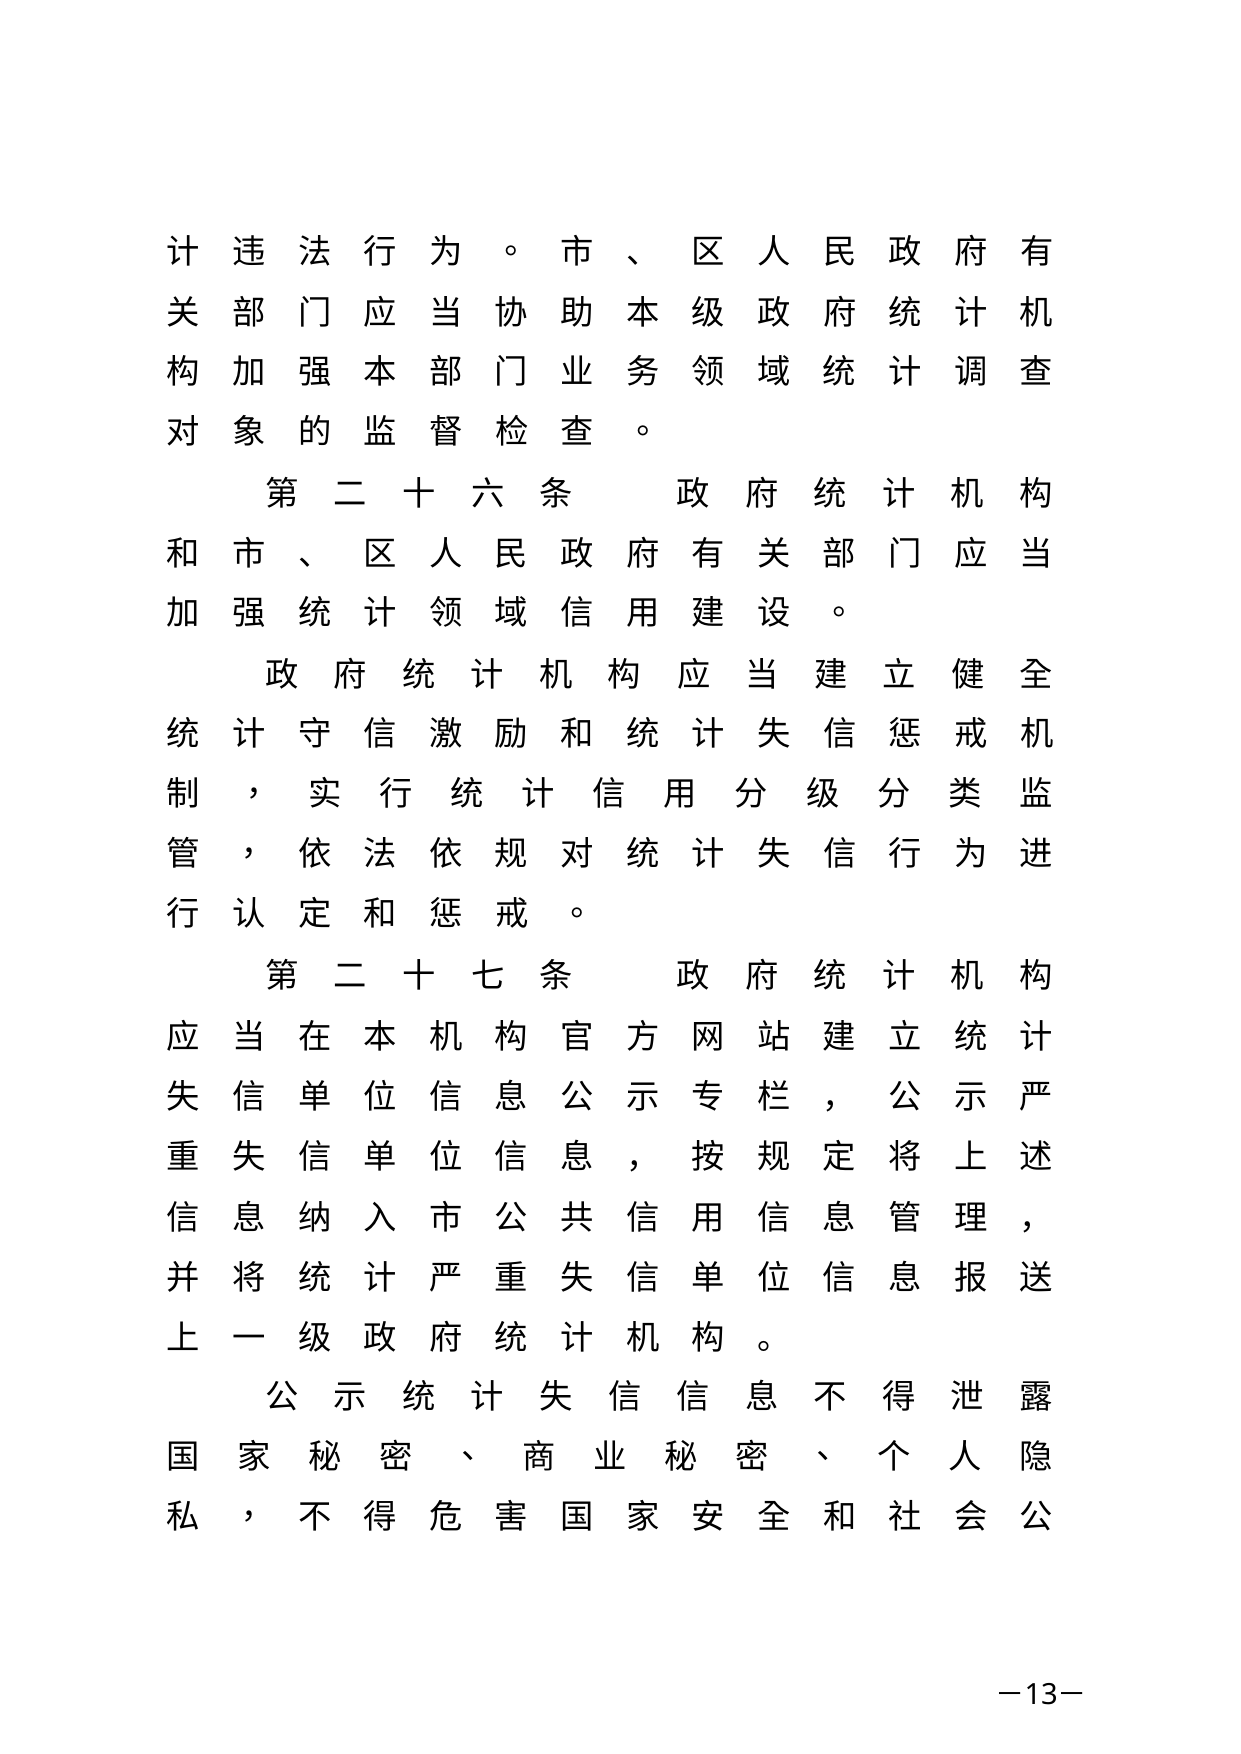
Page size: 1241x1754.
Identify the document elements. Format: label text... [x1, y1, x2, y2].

text 第二十七条 政府统计机构应当在本机构官方网站建立统计失信单位信息公示专栏，公示严重失信单位信息，按规定将上述信息纳入市公共信用信息管理，并将统计严重失信单位信息报送上一级政府统计机构。 [167, 943, 1085, 1365]
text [167, 1365, 1085, 1546]
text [167, 219, 1085, 461]
text 第二十六条 政府统计机构和市、区人民政府有关部门应当加强统计领域信用建设。 [167, 461, 1085, 642]
text 政府统计机构应当建立健全统计守信激励和统计失信惩戒机制，实行统计信用分级分类监管，依法依规对统计失信行为进行认定和惩戒。 [167, 642, 1085, 943]
